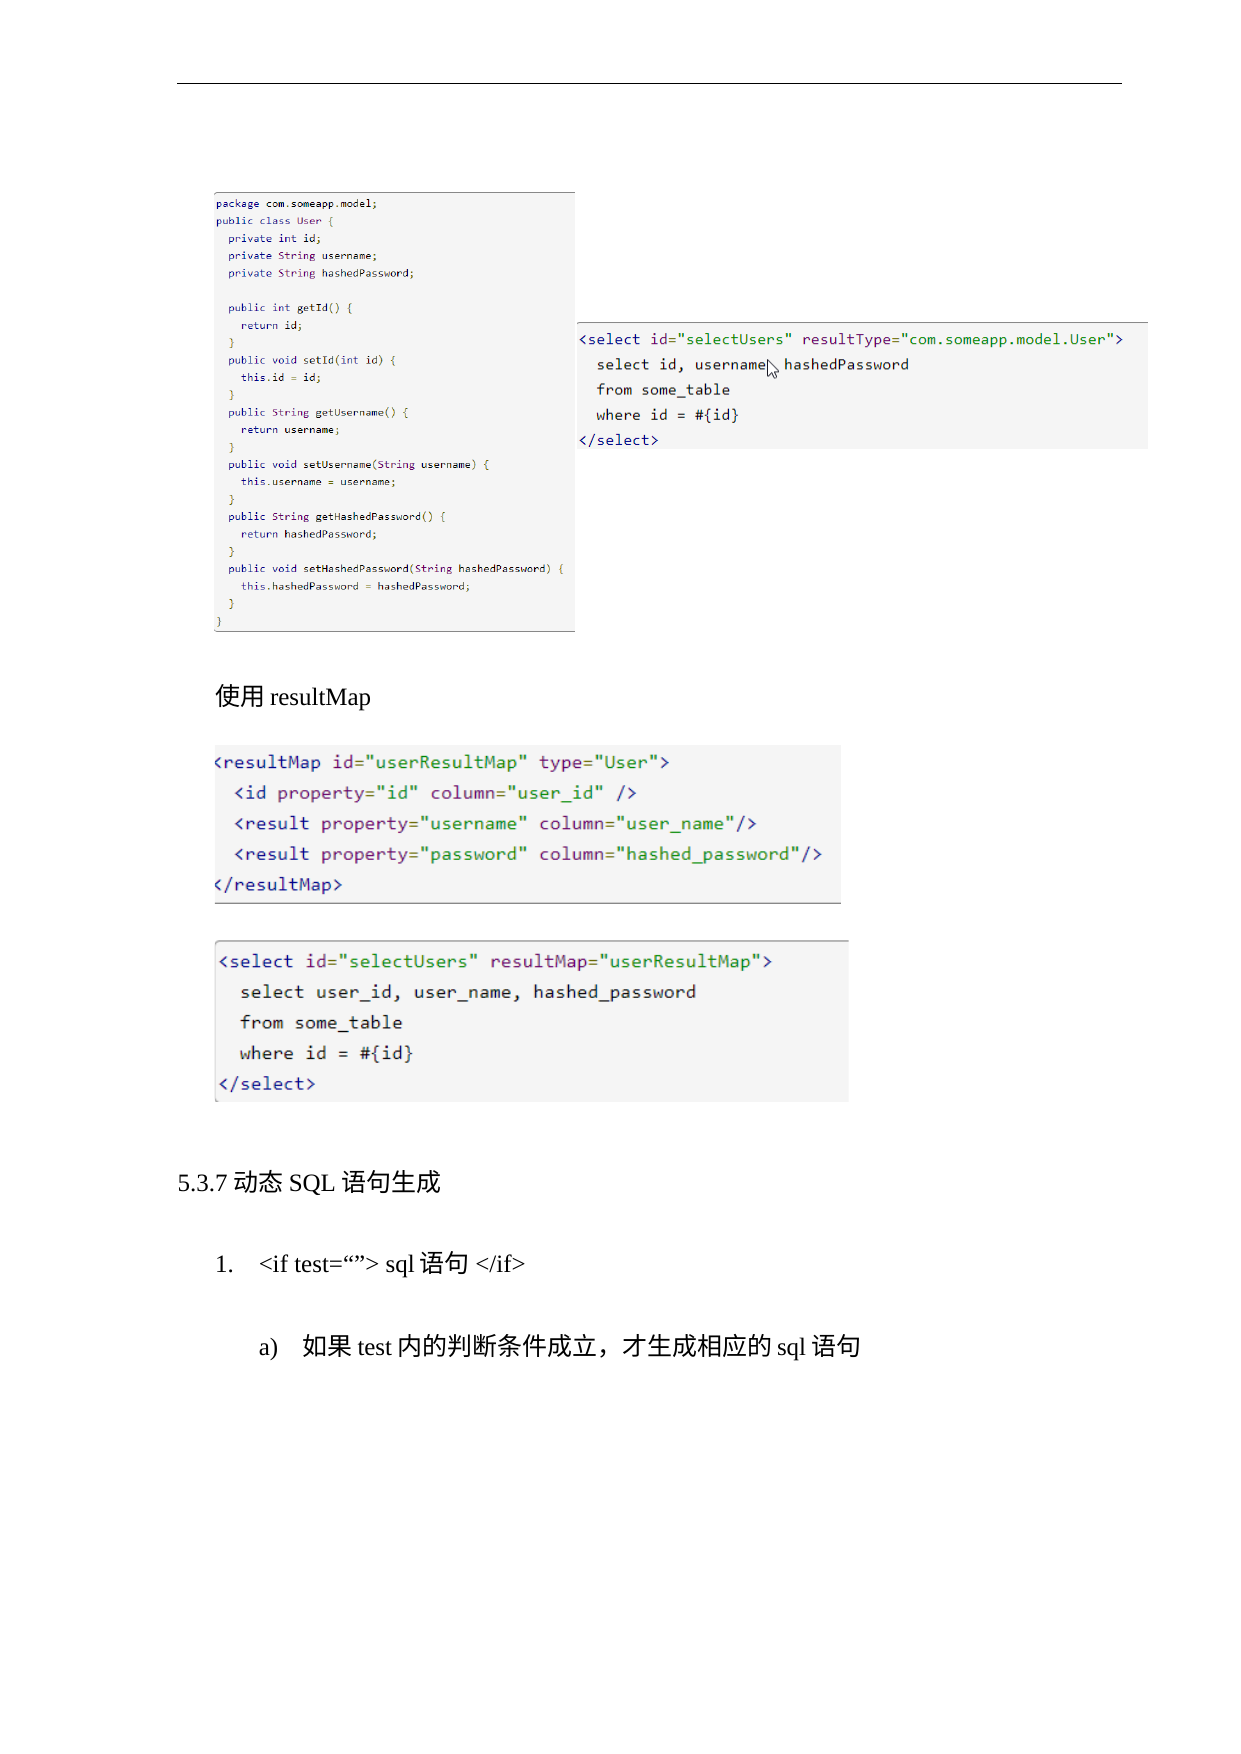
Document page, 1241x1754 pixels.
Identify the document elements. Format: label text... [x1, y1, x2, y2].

picture [214, 938, 849, 1102]
picture [214, 745, 841, 904]
list 如果test内的判断条件成立，才生成相应的sql语句 [258, 1312, 1122, 1377]
picture [214, 192, 575, 633]
subtitle 动态SQL语句生成 [177, 1148, 1122, 1213]
list <if test=“”> sql语句 </if> [215, 1229, 1122, 1294]
text 使用resultMap [177, 662, 1122, 727]
picture [577, 320, 1148, 449]
